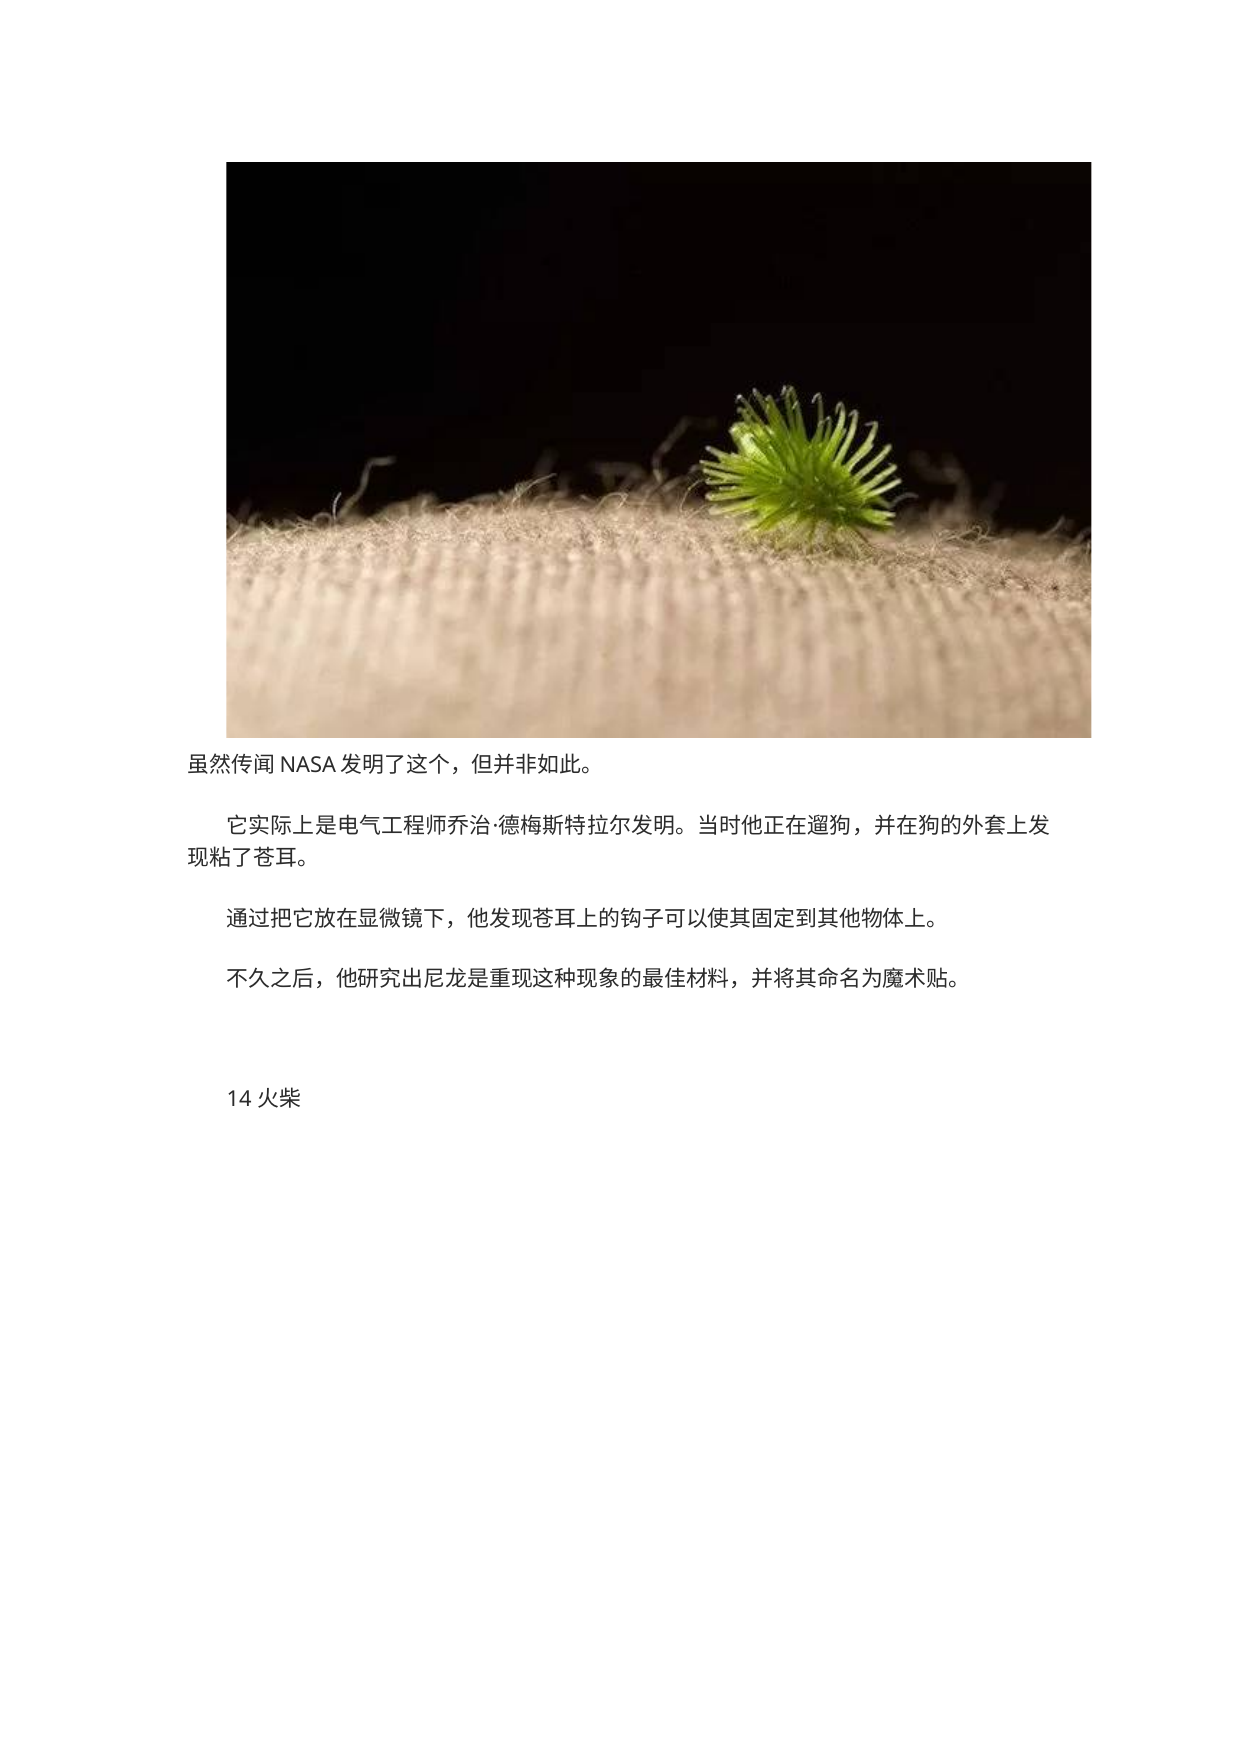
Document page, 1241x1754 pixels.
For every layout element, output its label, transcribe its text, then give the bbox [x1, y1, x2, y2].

text 通过把它放在显微镜下，他发现苍耳上的钩子可以使其固定到其他物体上。 [187, 900, 1053, 933]
text 14 火柴 [187, 1081, 1053, 1113]
text 不久之后，他研究出尼龙是重现这种现象的最佳材料，并将其命名为魔术贴。 [187, 960, 1053, 993]
text 它实际上是电气工程师乔治·德梅斯特拉尔发明。当时他正在遛狗，并在狗的外套上发现粘了苍耳。 [187, 807, 1053, 872]
picture [226, 162, 1092, 738]
